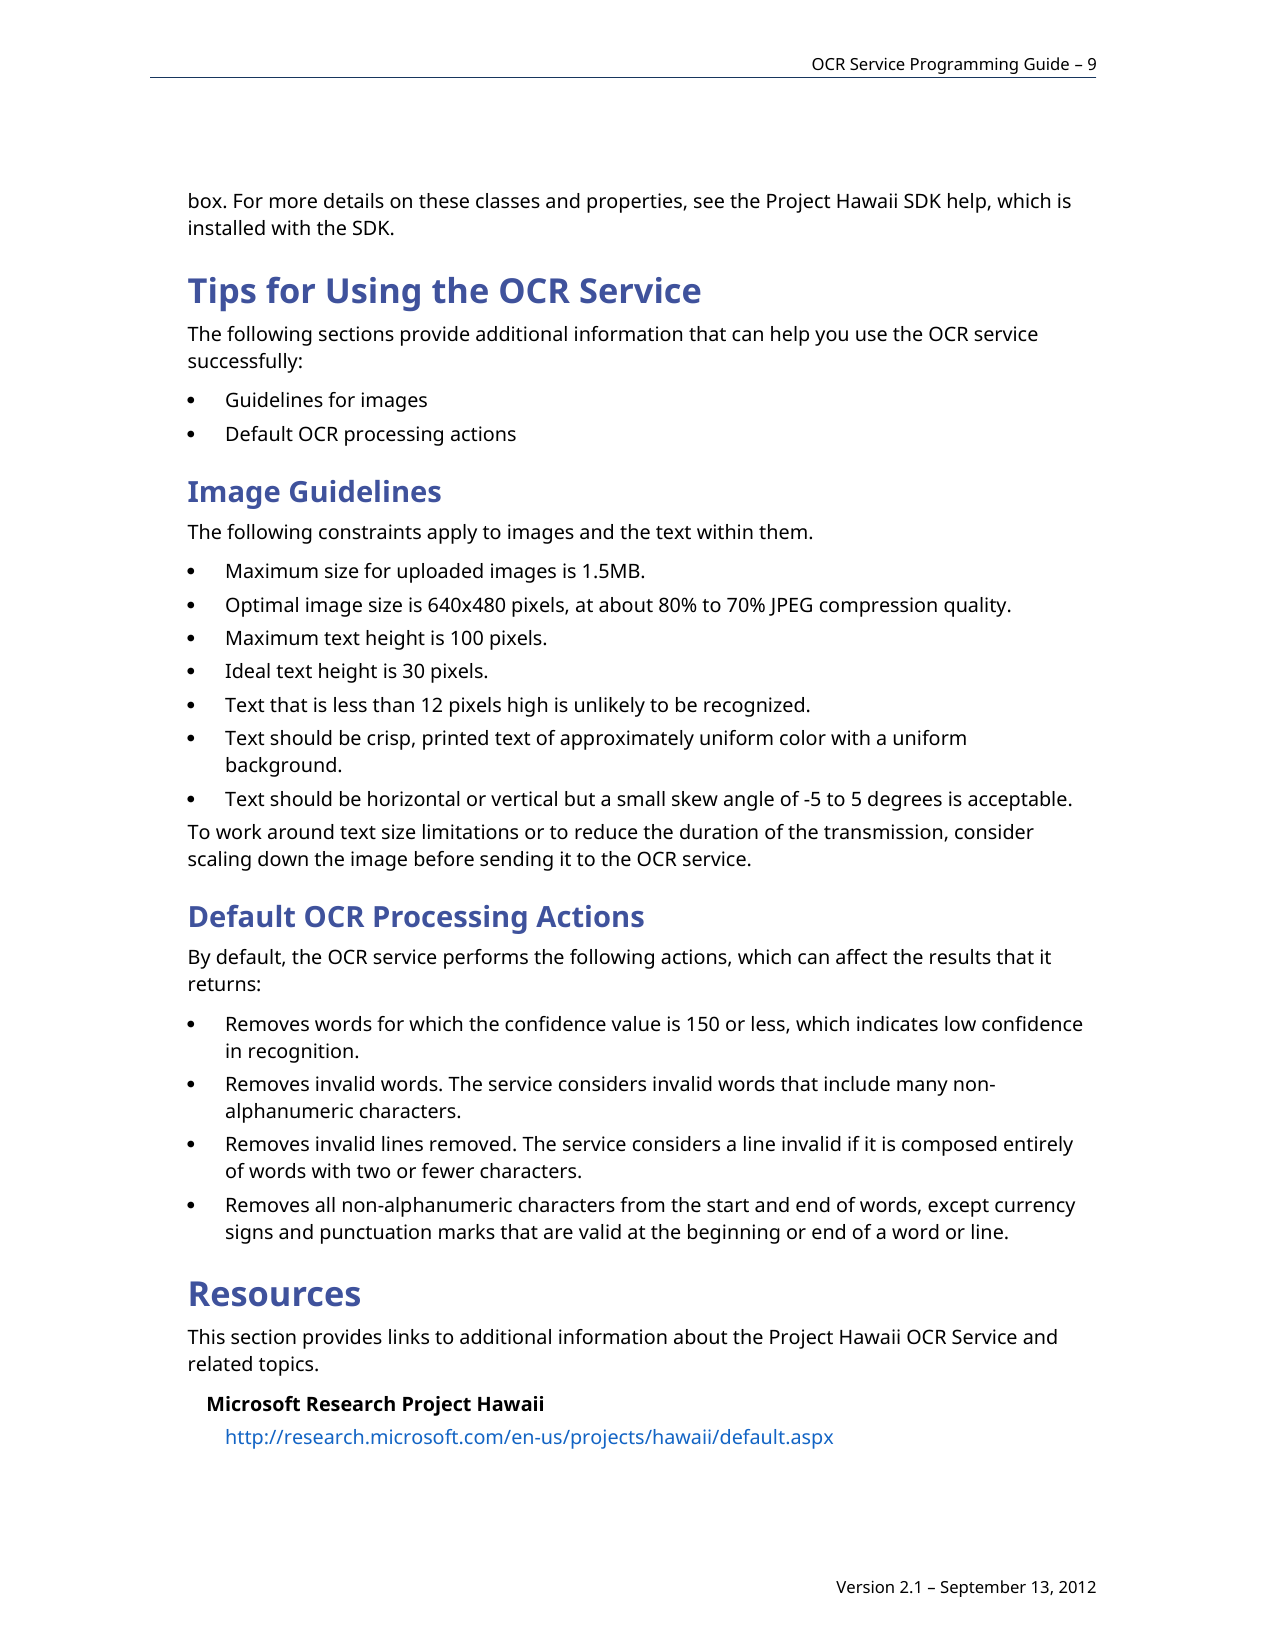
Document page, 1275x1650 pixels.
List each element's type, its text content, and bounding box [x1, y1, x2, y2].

text This section provides links to additional information about the Project Hawaii OCR Service and related topics. [187, 1323, 1087, 1377]
subtitle Image Guidelines [187, 472, 1087, 511]
list Removes all non-alphanumeric characters from the start and end of words, except currency signs and punctuation marks that are valid at the beginning or end of a word or line. [187, 1191, 1087, 1245]
list Ideal text height is 30 pixels. [187, 657, 1087, 684]
list Maximum size for uploaded images is 1.5MB. [187, 557, 1087, 584]
list Text should be horizontal or vertical but a small skew angle of -5 to 5 degrees is acceptable. [187, 784, 1087, 811]
list Maximum text height is 100 pixels. [187, 624, 1087, 651]
text To work around text size limitations or to reduce the duration of the transmission, consider scaling down the image before sending it to the OCR service. [187, 818, 1087, 872]
subtitle Default OCR Processing Actions [187, 897, 1087, 936]
text The following sections provide additional information that can help you use the OCR service successfully: [187, 319, 1087, 374]
subtitle Tips for Using the OCR Service [187, 266, 1087, 313]
list Optimal image size is 640x480 pixels, at about 80% to 70% JPEG compression quality. [187, 591, 1087, 618]
list Text should be crisp, printed text of approximately uniform color with a uniform background. [187, 724, 1087, 778]
list Text that is less than 12 pixels high is unlikely to be recognized. [187, 691, 1087, 718]
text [187, 187, 1087, 241]
list Default OCR processing actions [187, 419, 1087, 447]
subtitle Resources [187, 1270, 1087, 1317]
text By default, the OCR service performs the following actions, which can affect the results that it returns: [187, 943, 1087, 997]
text The following constraints apply to images and the text within them. [187, 518, 1087, 545]
text Microsoft Research Project Hawaii [206, 1389, 1087, 1417]
list Removes invalid words. The service considers invalid words that include many non-alphanumeric characters. [187, 1070, 1087, 1124]
text http://research.microsoft.com/en-us/projects/hawaii/default.aspx [225, 1423, 1087, 1450]
list Removes invalid lines removed. The service considers a line invalid if it is composed entirely of words with two or fewer characters. [187, 1130, 1087, 1184]
list Guidelines for images [187, 386, 1087, 413]
list Removes words for which the confidence value is 150 or less, which indicates low confidence in recognition. [187, 1009, 1087, 1063]
